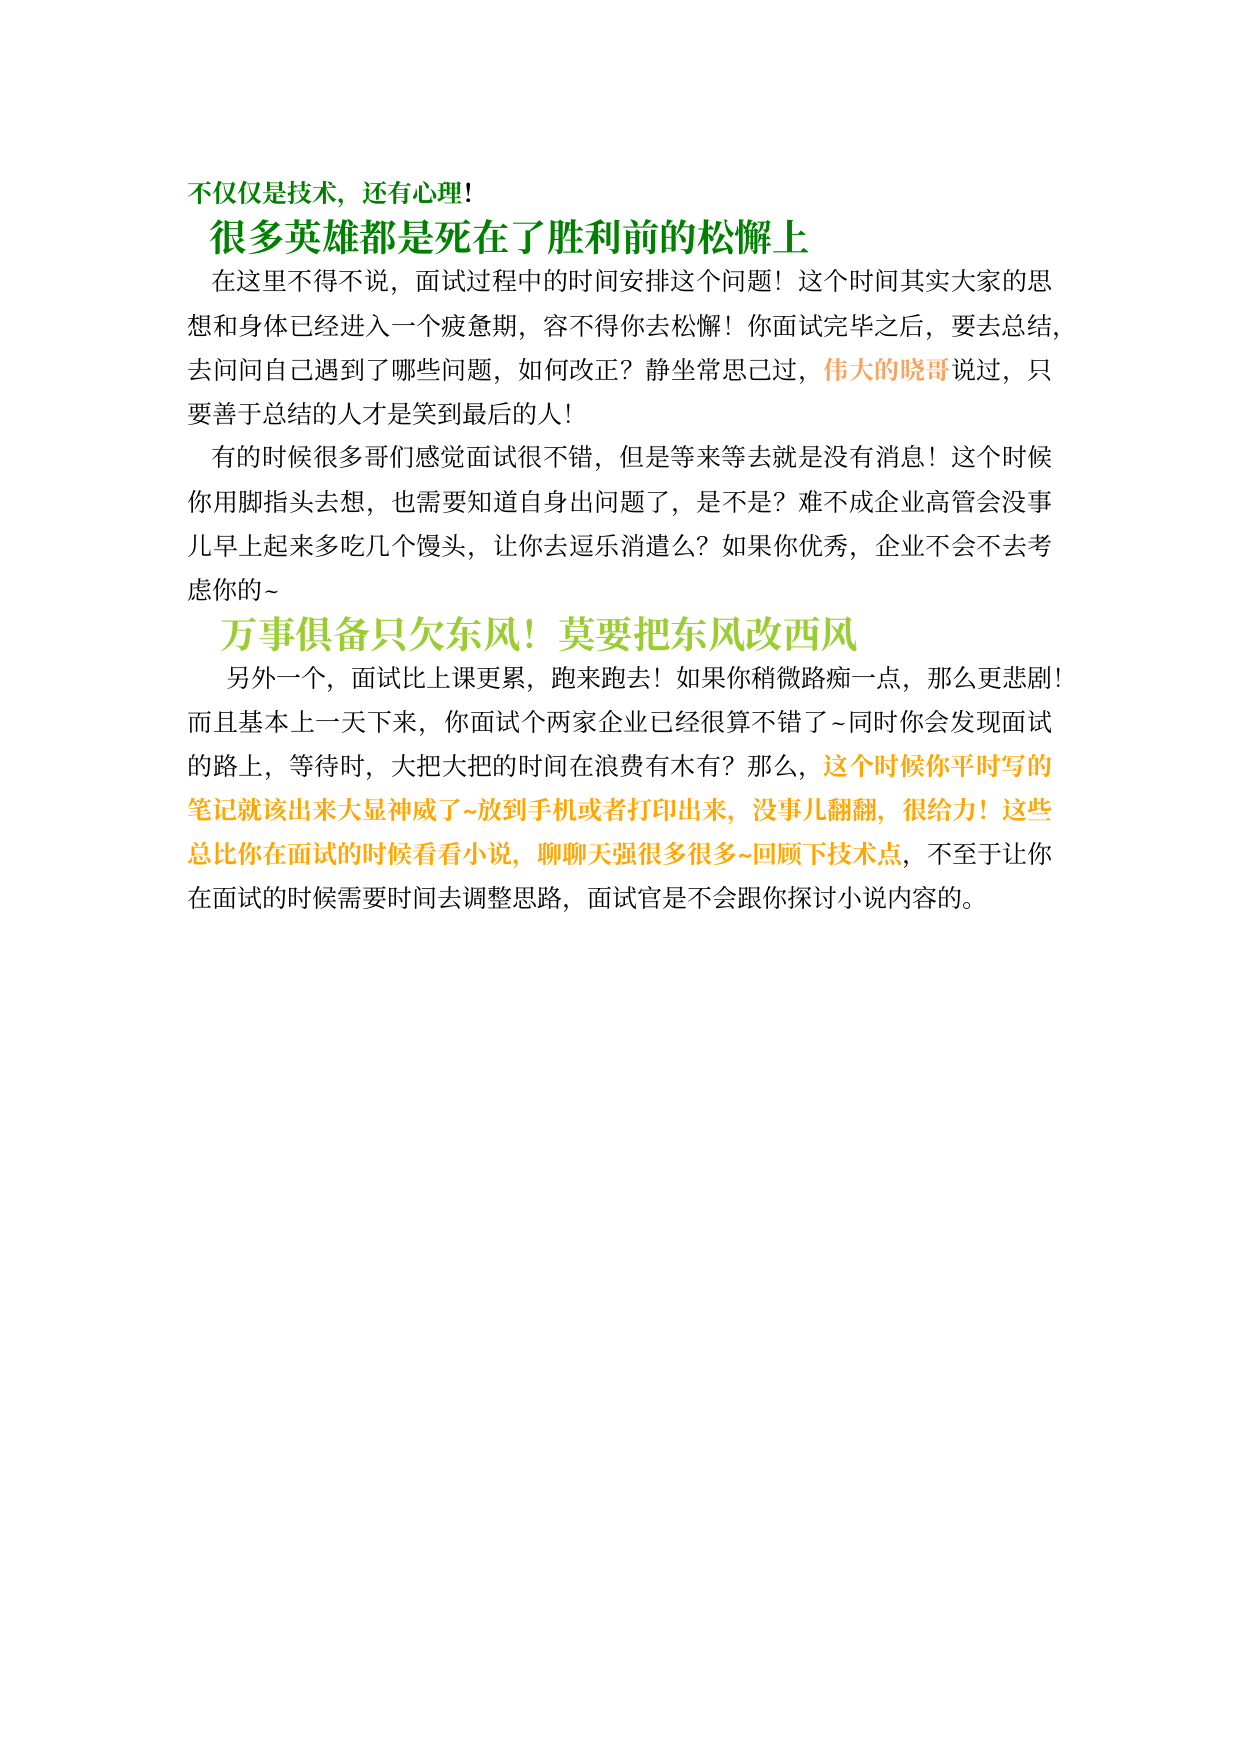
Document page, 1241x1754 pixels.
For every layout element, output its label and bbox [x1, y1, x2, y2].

text [187, 172, 1053, 921]
